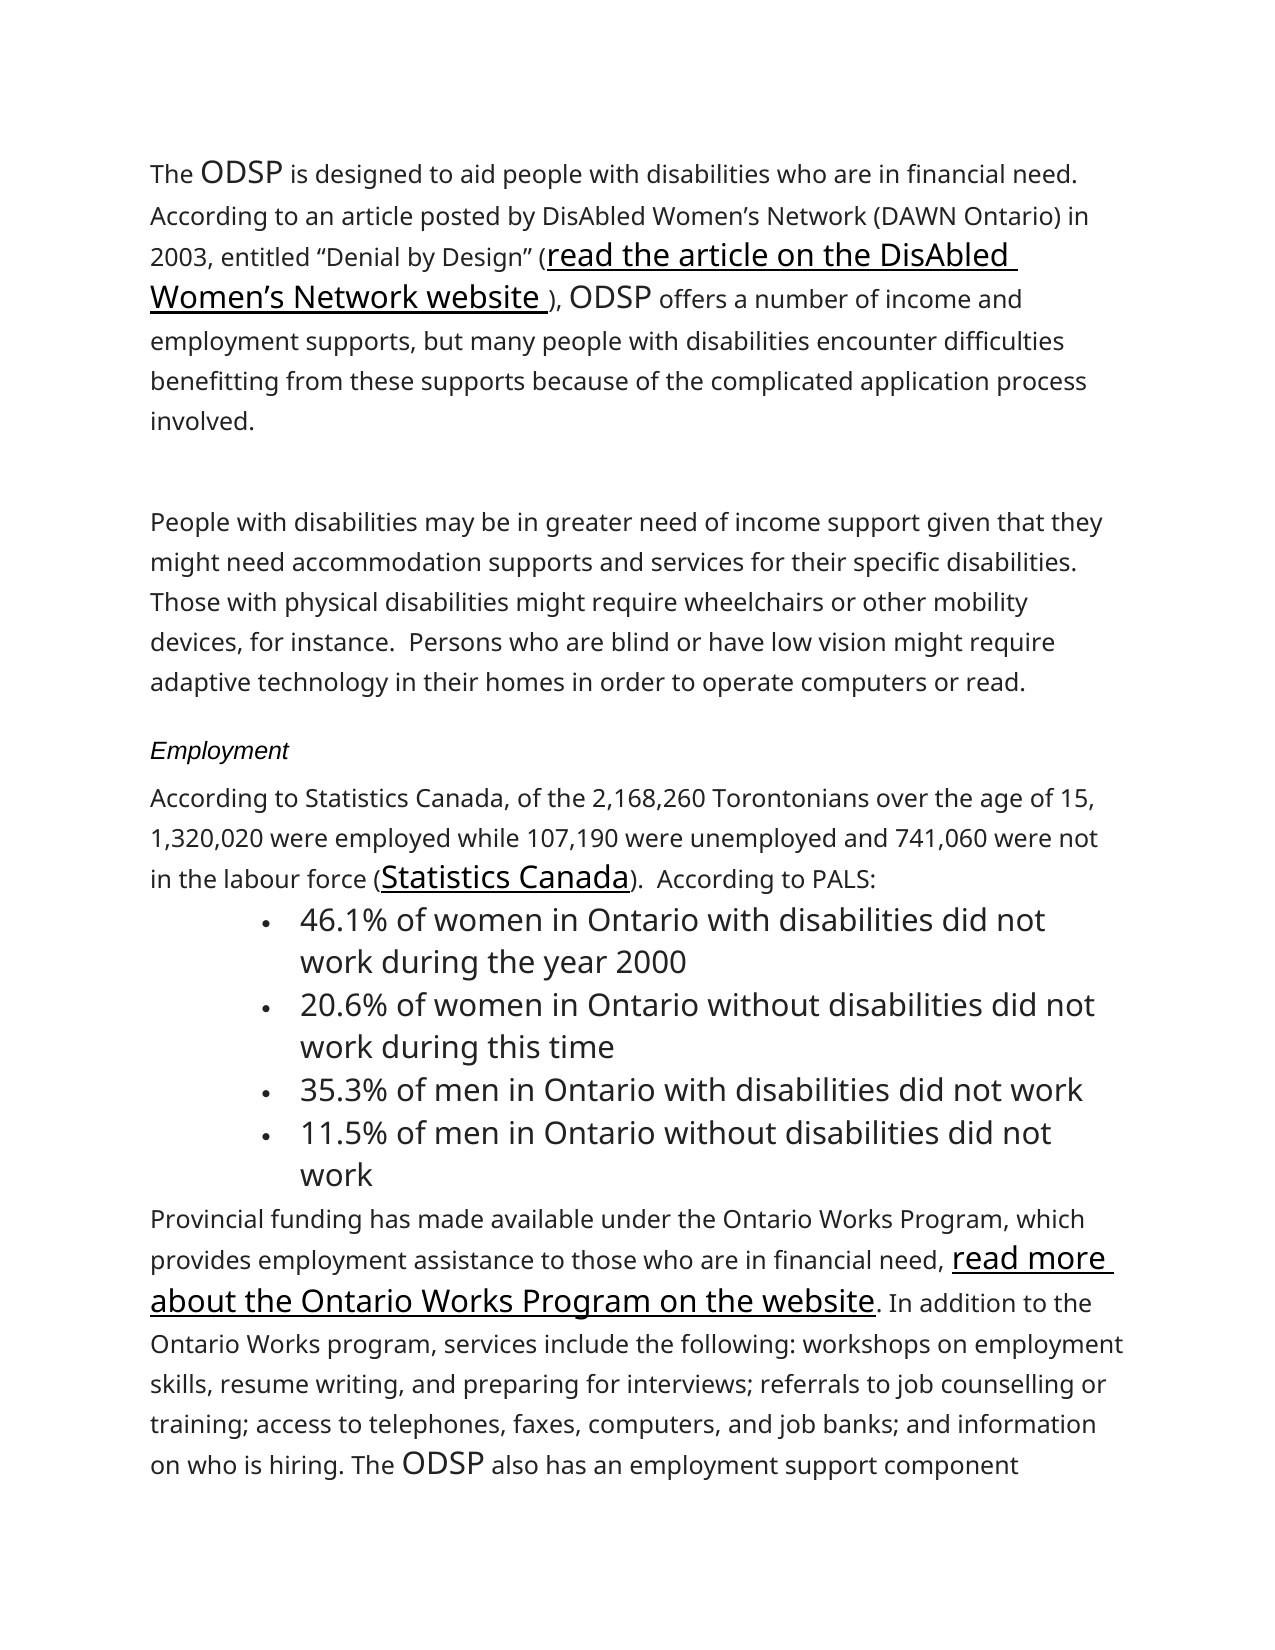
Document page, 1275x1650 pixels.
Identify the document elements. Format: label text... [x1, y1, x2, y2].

text According to Statistics Canada, of the 2,168,260 Torontonians over the age of 15, 1,320,020 were employed while 107,190 were unemployed and 741,060 were not in the labour force (Statistics Canada). According to PALS: [150, 775, 1125, 898]
list 11.5% of men in Ontario without disabilities did not work [262, 1111, 1125, 1196]
list 35.3% of men in Ontario with disabilities did not work [262, 1068, 1125, 1111]
list 46.1% of women in Ontario with disabilities did not work during the year 2000 [262, 898, 1125, 983]
subtitle Employment [150, 736, 1125, 765]
text People with disabilities may be in greater need of income support given that they might need accommodation supports and services for their specific disabilities. Those with physical disabilities might require wheelchairs or other mobility devices, for instance. Persons who are blind or have low vision might require adaptive technology in their homes in order to operate computers or read. [150, 499, 1125, 699]
list 20.6% of women in Ontario without disabilities did not work during this time [262, 983, 1125, 1068]
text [150, 150, 1125, 438]
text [150, 1196, 1125, 1484]
